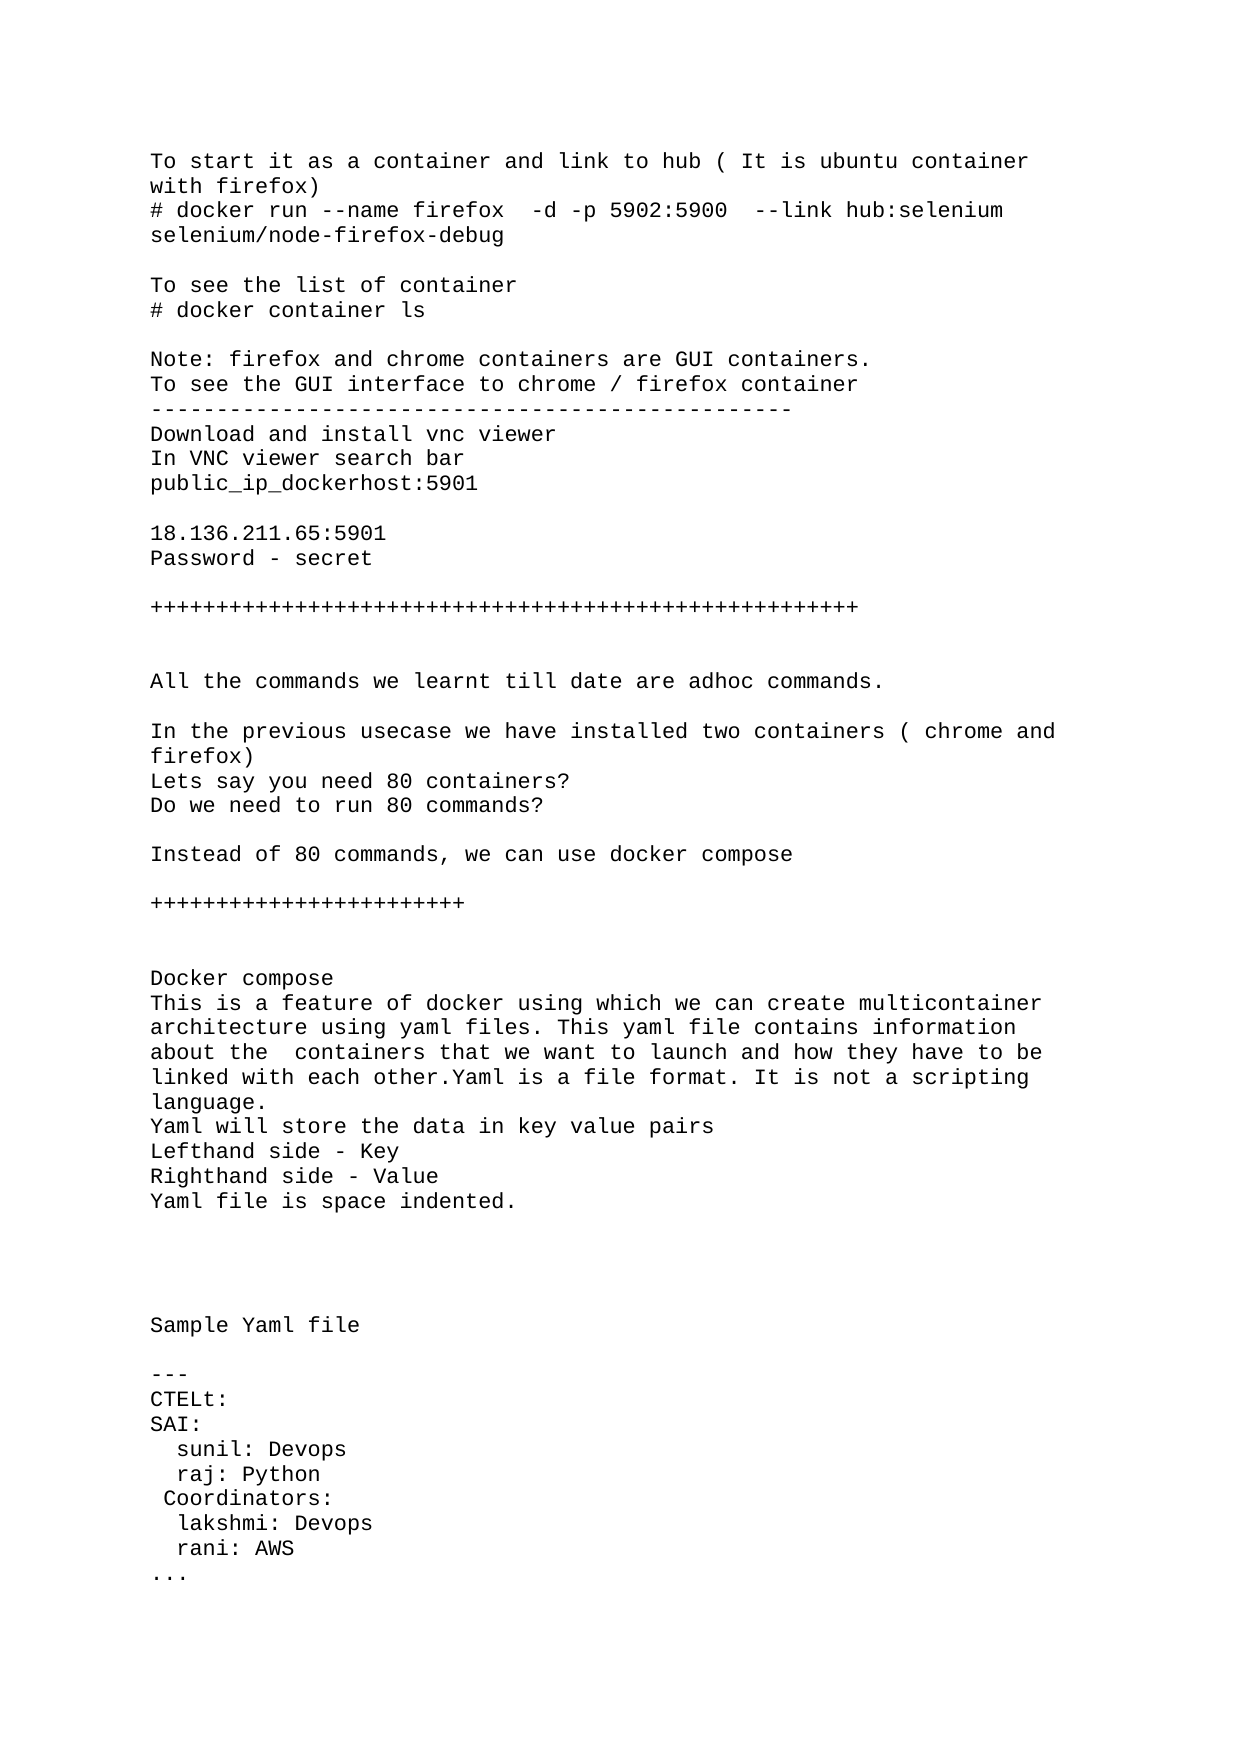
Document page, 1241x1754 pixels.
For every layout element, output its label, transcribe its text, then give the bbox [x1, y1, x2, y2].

text Download and install vnc viewer [150, 423, 1090, 447]
text Yaml file is space indented. [150, 1190, 1090, 1215]
text To see the GUI interface to chrome / firefox container [150, 373, 1090, 398]
text Docker compose [150, 967, 1090, 992]
text All the commands we learnt till date are adhoc commands. [150, 671, 1090, 695]
text # docker run --name firefox -d -p 5902:5900 --link hub:selenium selenium/node-firefox-debug [150, 199, 1090, 249]
text In VNC viewer search bar [150, 447, 1090, 472]
text public_ip_dockerhost:5901 [150, 472, 1090, 497]
text --- [150, 1364, 1090, 1388]
text ------------------------------------------------- [150, 398, 1090, 423]
text ... [150, 1562, 1090, 1587]
text rani: AWS [150, 1537, 1090, 1562]
text Sample Yaml file [150, 1314, 1090, 1339]
text This is a feature of docker using which we can create multicontainer architecture using yaml files. This yaml file contains information about the containers that we want to launch and how they have to be linked with each other.Yaml is a file format. It is not a scripting language. [150, 992, 1090, 1116]
text ++++++++++++++++++++++++ [150, 893, 1090, 917]
text Lefthand side - Key [150, 1141, 1090, 1165]
text Coordinators: [150, 1488, 1090, 1512]
text SAI: [150, 1413, 1090, 1438]
text Password - secret [150, 547, 1090, 571]
text sunil: Devops [150, 1438, 1090, 1463]
text Righthand side - Value [150, 1165, 1090, 1190]
text Note: firefox and chrome containers are GUI containers. [150, 348, 1090, 373]
text To start it as a container and link to hub ( It is ubuntu container with firefox) [150, 150, 1090, 199]
text # docker container ls [150, 299, 1090, 323]
text ++++++++++++++++++++++++++++++++++++++++++++++++++++++ [150, 596, 1090, 621]
text Lets say you need 80 containers? [150, 770, 1090, 794]
text lakshmi: Devops [150, 1512, 1090, 1537]
text Instead of 80 commands, we can use docker compose [150, 843, 1090, 868]
text Do we need to run 80 commands? [150, 794, 1090, 819]
text raj: Python [150, 1463, 1090, 1488]
text In the previous usecase we have installed two containers ( chrome and firefox) [150, 720, 1090, 770]
text CTELt: [150, 1388, 1090, 1413]
text Yaml will store the data in key value pairs [150, 1116, 1090, 1141]
text 18.136.211.65:5901 [150, 522, 1090, 547]
text To see the list of container [150, 274, 1090, 299]
